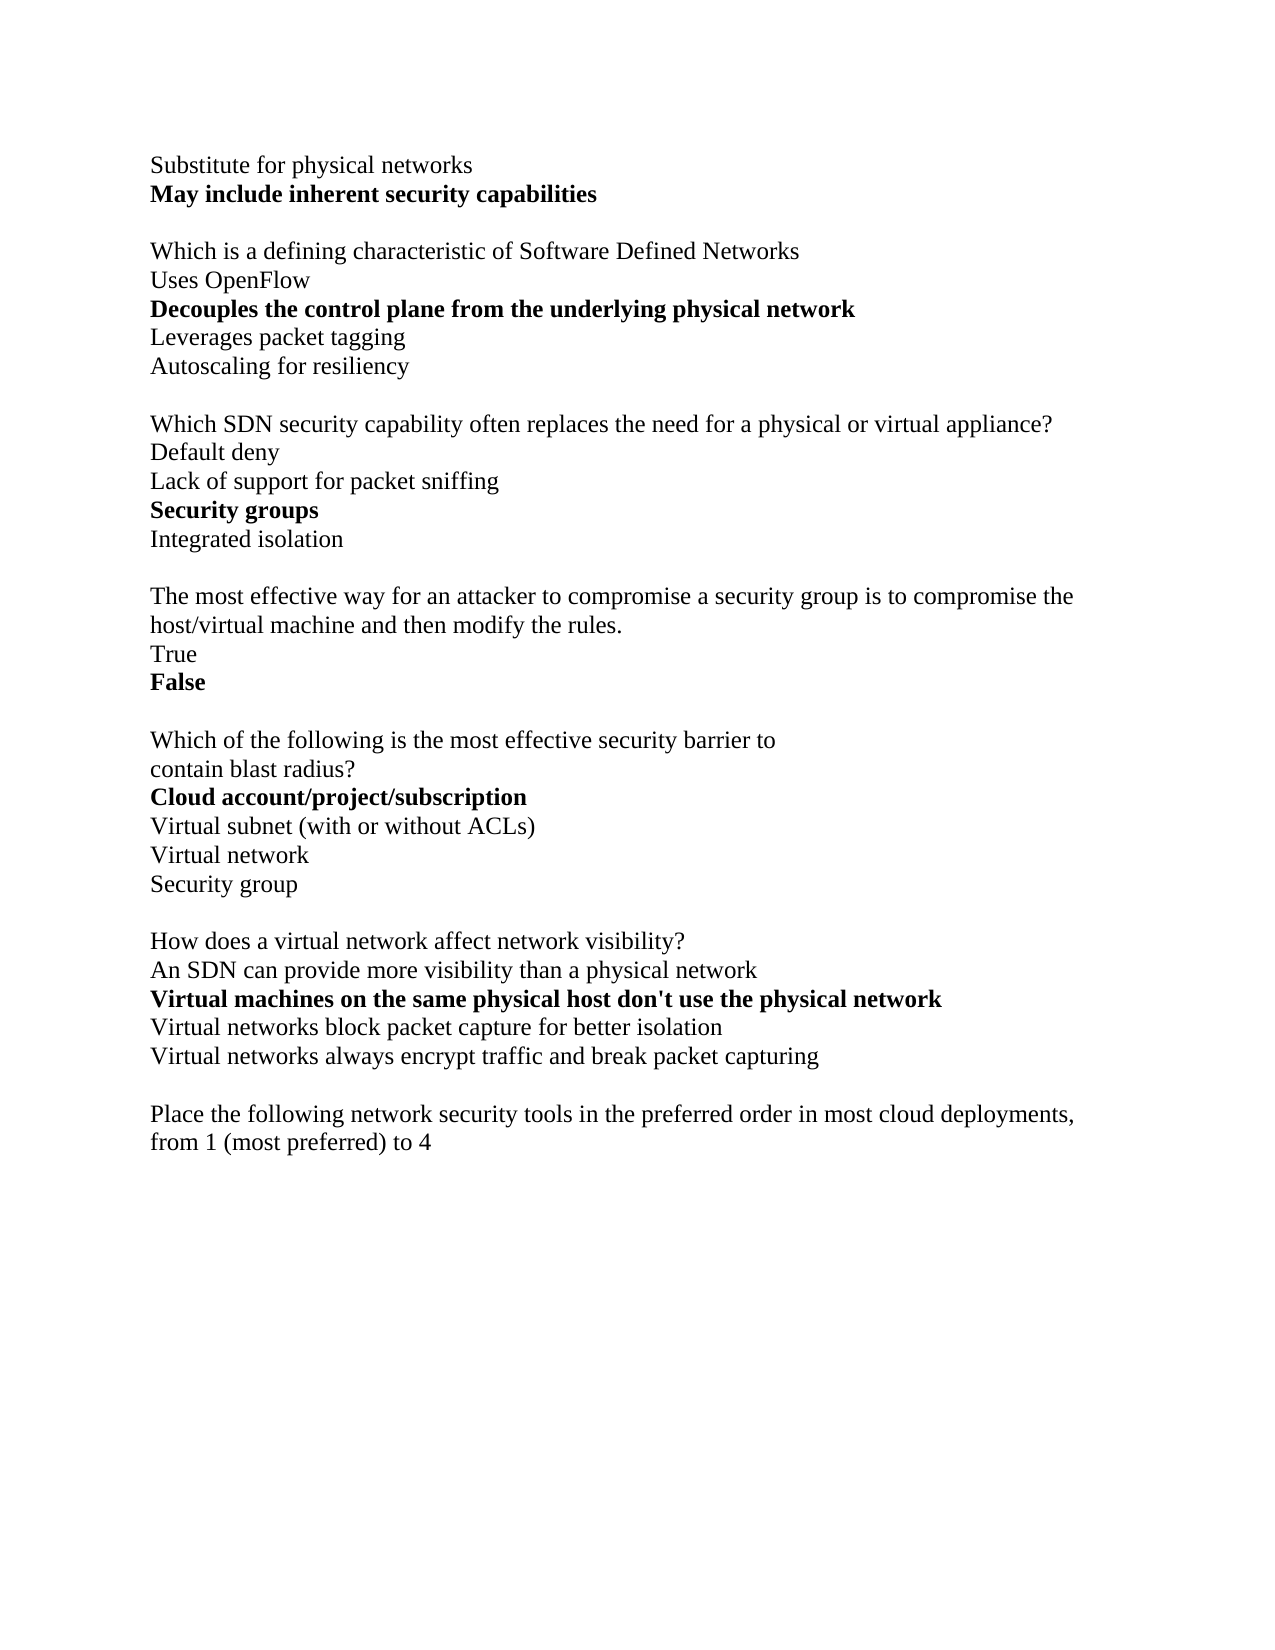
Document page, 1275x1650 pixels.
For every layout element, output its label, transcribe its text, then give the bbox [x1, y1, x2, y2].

text Virtual machines on the same physical host don't use the physical network [150, 984, 1125, 1012]
text False [150, 667, 1125, 696]
text An SDN can provide more visibility than a physical network [150, 955, 1125, 984]
text True [150, 639, 1125, 667]
text Cloud account/project/subscription [150, 782, 1125, 811]
text Which of the following is the most effective security barrier to [150, 725, 1125, 754]
text Place the following network security tools in the preferred order in most cloud deployments, from 1 (most preferred) to 4 [150, 1099, 1125, 1156]
text Substitute for physical networks [150, 150, 1125, 179]
text Default deny [150, 437, 1125, 466]
text Virtual network [150, 840, 1125, 869]
text Lack of support for packet sniffing [150, 466, 1125, 495]
text Security group [150, 869, 1125, 897]
text Virtual networks always encrypt traffic and break packet capturing [150, 1041, 1125, 1070]
text Which SDN security capability often replaces the need for a physical or virtual appliance? [150, 409, 1125, 437]
text How does a virtual network affect network visibility? [150, 926, 1125, 955]
text The most effective way for an attacker to compromise a security group is to compromise the host/virtual machine and then modify the rules. [150, 581, 1125, 639]
text Virtual subnet (with or without ACLs) [150, 811, 1125, 840]
text Autoscaling for resiliency [150, 351, 1125, 380]
text Security groups [150, 495, 1125, 524]
text Virtual networks block packet capture for better isolation [150, 1012, 1125, 1041]
text Uses OpenFlow [150, 265, 1125, 294]
text May include inherent security capabilities [150, 179, 1125, 207]
text Decouples the control plane from the underlying physical network [150, 294, 1125, 322]
text Which is a defining characteristic of Software Defined Networks [150, 236, 1125, 265]
text Integrated isolation [150, 524, 1125, 552]
text contain blast radius? [150, 754, 1125, 782]
text Leverages packet tagging [150, 322, 1125, 351]
